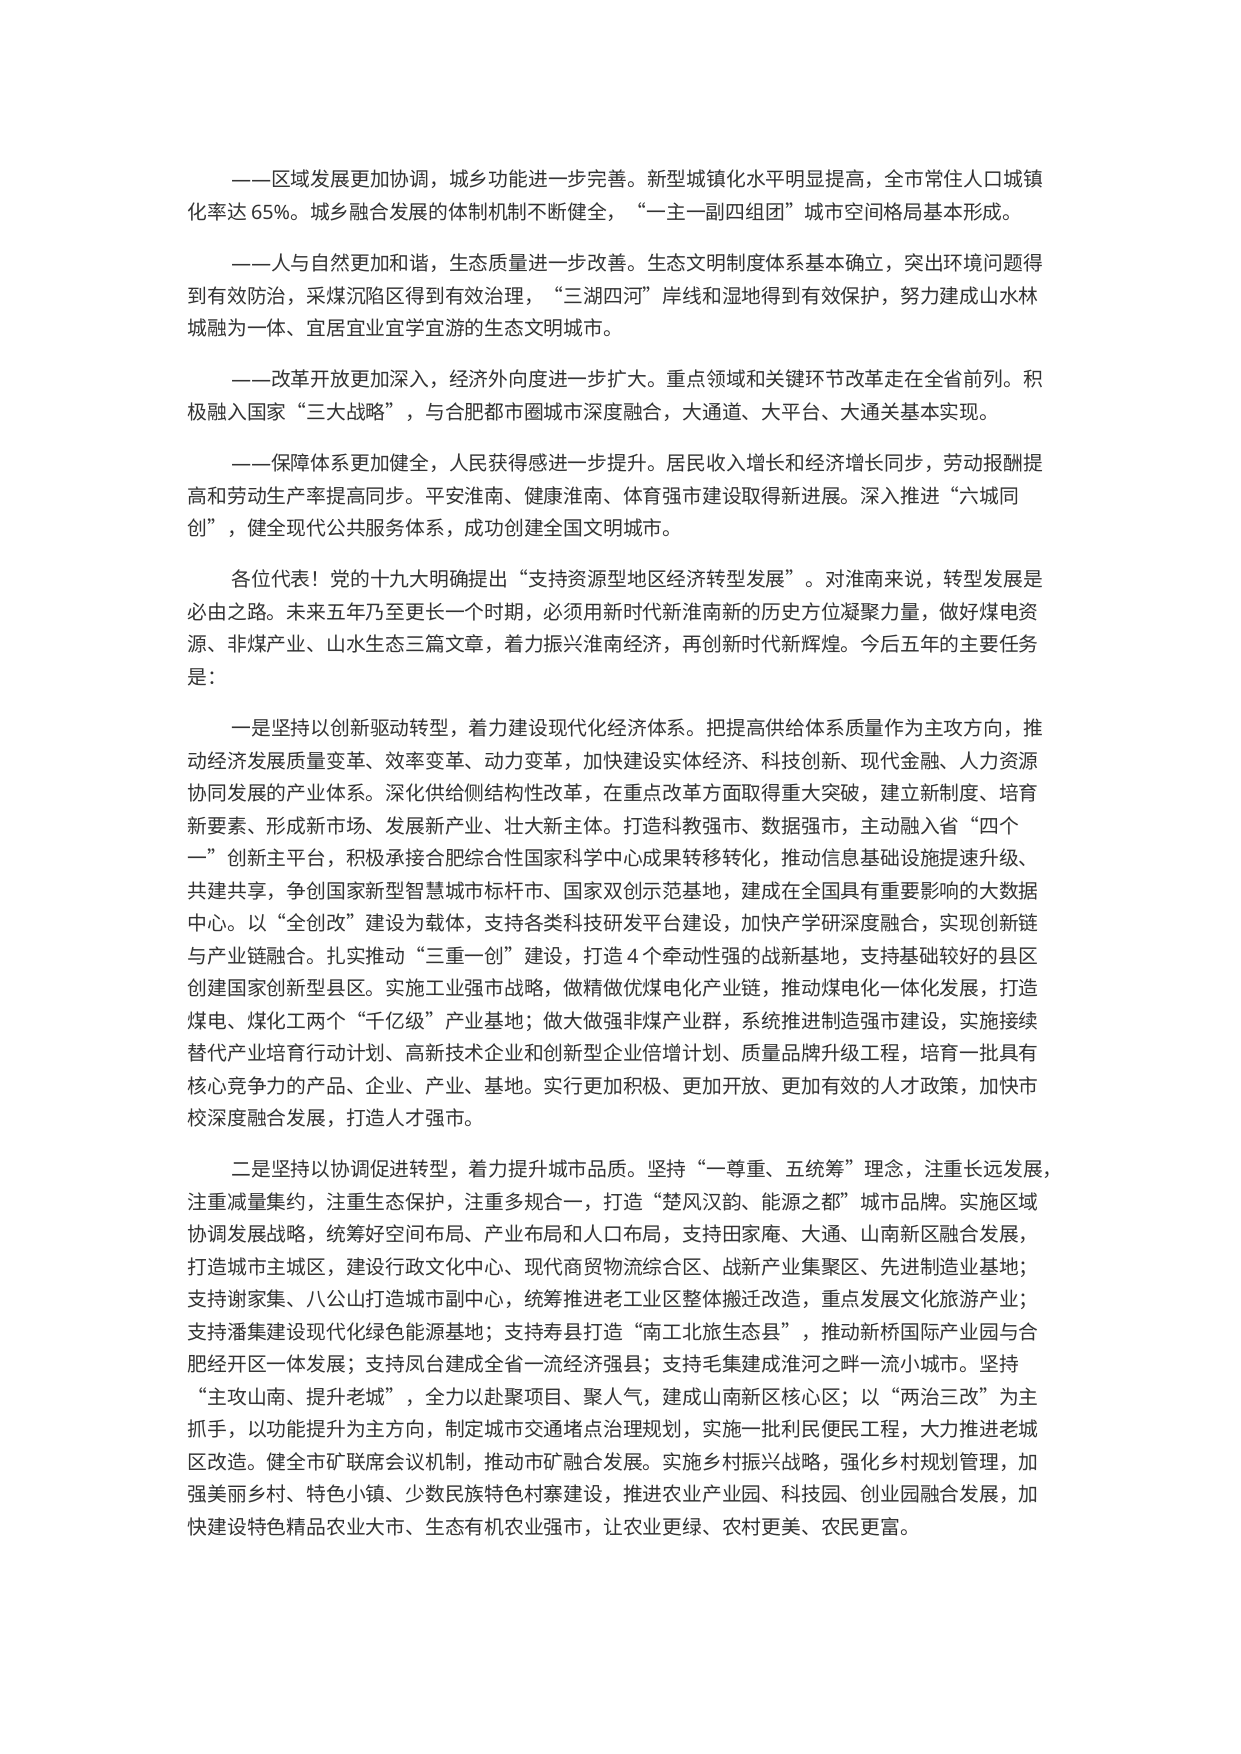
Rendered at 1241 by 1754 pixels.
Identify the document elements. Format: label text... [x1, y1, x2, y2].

text ——人与自然更加和谐，生态质量进一步改善。生态文明制度体系基本确立，突出环境问题得到有效防治，采煤沉陷区得到有效治理，“三湖四河”岸线和湿地得到有效保护，努力建成山水林城融为一体、宜居宜业宜学宜游的生态文明城市。 [187, 246, 1053, 343]
text 一是坚持以创新驱动转型，着力建设现代化经济体系。把提高供给体系质量作为主攻方向，推动经济发展质量变革、效率变革、动力变革，加快建设实体经济、科技创新、现代金融、人力资源协同发展的产业体系。深化供给侧结构性改革，在重点改革方面取得重大突破，建立新制度、培育新要素、形成新市场、发展新产业、壮大新主体。打造科教强市、数据强市，主动融入省“四个一”创新主平台，积极承接合肥综合性国家科学中心成果转移转化，推动信息基础设施提速升级、共建共享，争创国家新型智慧城市标杆市、国家双创示范基地，建成在全国具有重要影响的大数据中心。以“全创改”建设为载体，支持各类科技研发平台建设，加快产学研深度融合，实现创新链与产业链融合。扎实推动“三重一创”建设，打造4个牵动性强的战新基地，支持基础较好的县区创建国家创新型县区。实施工业强市战略，做精做优煤电化产业链，推动煤电化一体化发展，打造煤电、煤化工两个“千亿级”产业基地；做大做强非煤产业群，系统推进制造强市建设，实施接续替代产业培育行动计划、高新技术企业和创新型企业倍增计划、质量品牌升级工程，培育一批具有核心竞争力的产品、企业、产业、基地。实行更加积极、更加开放、更加有效的人才政策，加快市校深度融合发展，打造人才强市。 [187, 711, 1053, 1133]
text ——区域发展更加协调，城乡功能进一步完善。新型城镇化水平明显提高，全市常住人口城镇化率达65%。城乡融合发展的体制机制不断健全，“一主一副四组团”城市空间格局基本形成。 [187, 162, 1053, 227]
text ——改革开放更加深入，经济外向度进一步扩大。重点领域和关键环节改革走在全省前列。积极融入国家“三大战略”，与合肥都市圈城市深度融合，大通道、大平台、大通关基本实现。 [187, 362, 1053, 427]
text ——保障体系更加健全，人民获得感进一步提升。居民收入增长和经济增长同步，劳动报酬提高和劳动生产率提高同步。平安淮南、健康淮南、体育强市建设取得新进展。深入推进“六城同创”，健全现代公共服务体系，成功创建全国文明城市。 [187, 446, 1053, 543]
text 各位代表！党的十九大明确提出“支持资源型地区经济转型发展”。对淮南来说，转型发展是必由之路。未来五年乃至更长一个时期，必须用新时代新淮南新的历史方位凝聚力量，做好煤电资源、非煤产业、山水生态三篇文章，着力振兴淮南经济，再创新时代新辉煌。今后五年的主要任务是： [187, 562, 1053, 692]
text 二是坚持以协调促进转型，着力提升城市品质。坚持“一尊重、五统筹”理念，注重长远发展，注重减量集约，注重生态保护，注重多规合一，打造“楚风汉韵、能源之都”城市品牌。实施区域协调发展战略，统筹好空间布局、产业布局和人口布局，支持田家庵、大通、山南新区融合发展，打造城市主城区，建设行政文化中心、现代商贸物流综合区、战新产业集聚区、先进制造业基地；支持谢家集、八公山打造城市副中心，统筹推进老工业区整体搬迁改造，重点发展文化旅游产业；支持潘集建设现代化绿色能源基地；支持寿县打造“南工北旅生态县”，推动新桥国际产业园与合肥经开区一体发展；支持凤台建成全省一流经济强县；支持毛集建成淮河之畔一流小城市。坚持“主攻山南、提升老城”，全力以赴聚项目、聚人气，建成山南新区核心区；以“两治三改”为主抓手，以功能提升为主方向，制定城市交通堵点治理规划，实施一批利民便民工程，大力推进老城区改造。健全市矿联席会议机制，推动市矿融合发展。实施乡村振兴战略，强化乡村规划管理，加强美丽乡村、特色小镇、少数民族特色村寨建设，推进农业产业园、科技园、创业园融合发展，加快建设特色精品农业大市、生态有机农业强市，让农业更绿、农村更美、农民更富。 [187, 1152, 1053, 1542]
